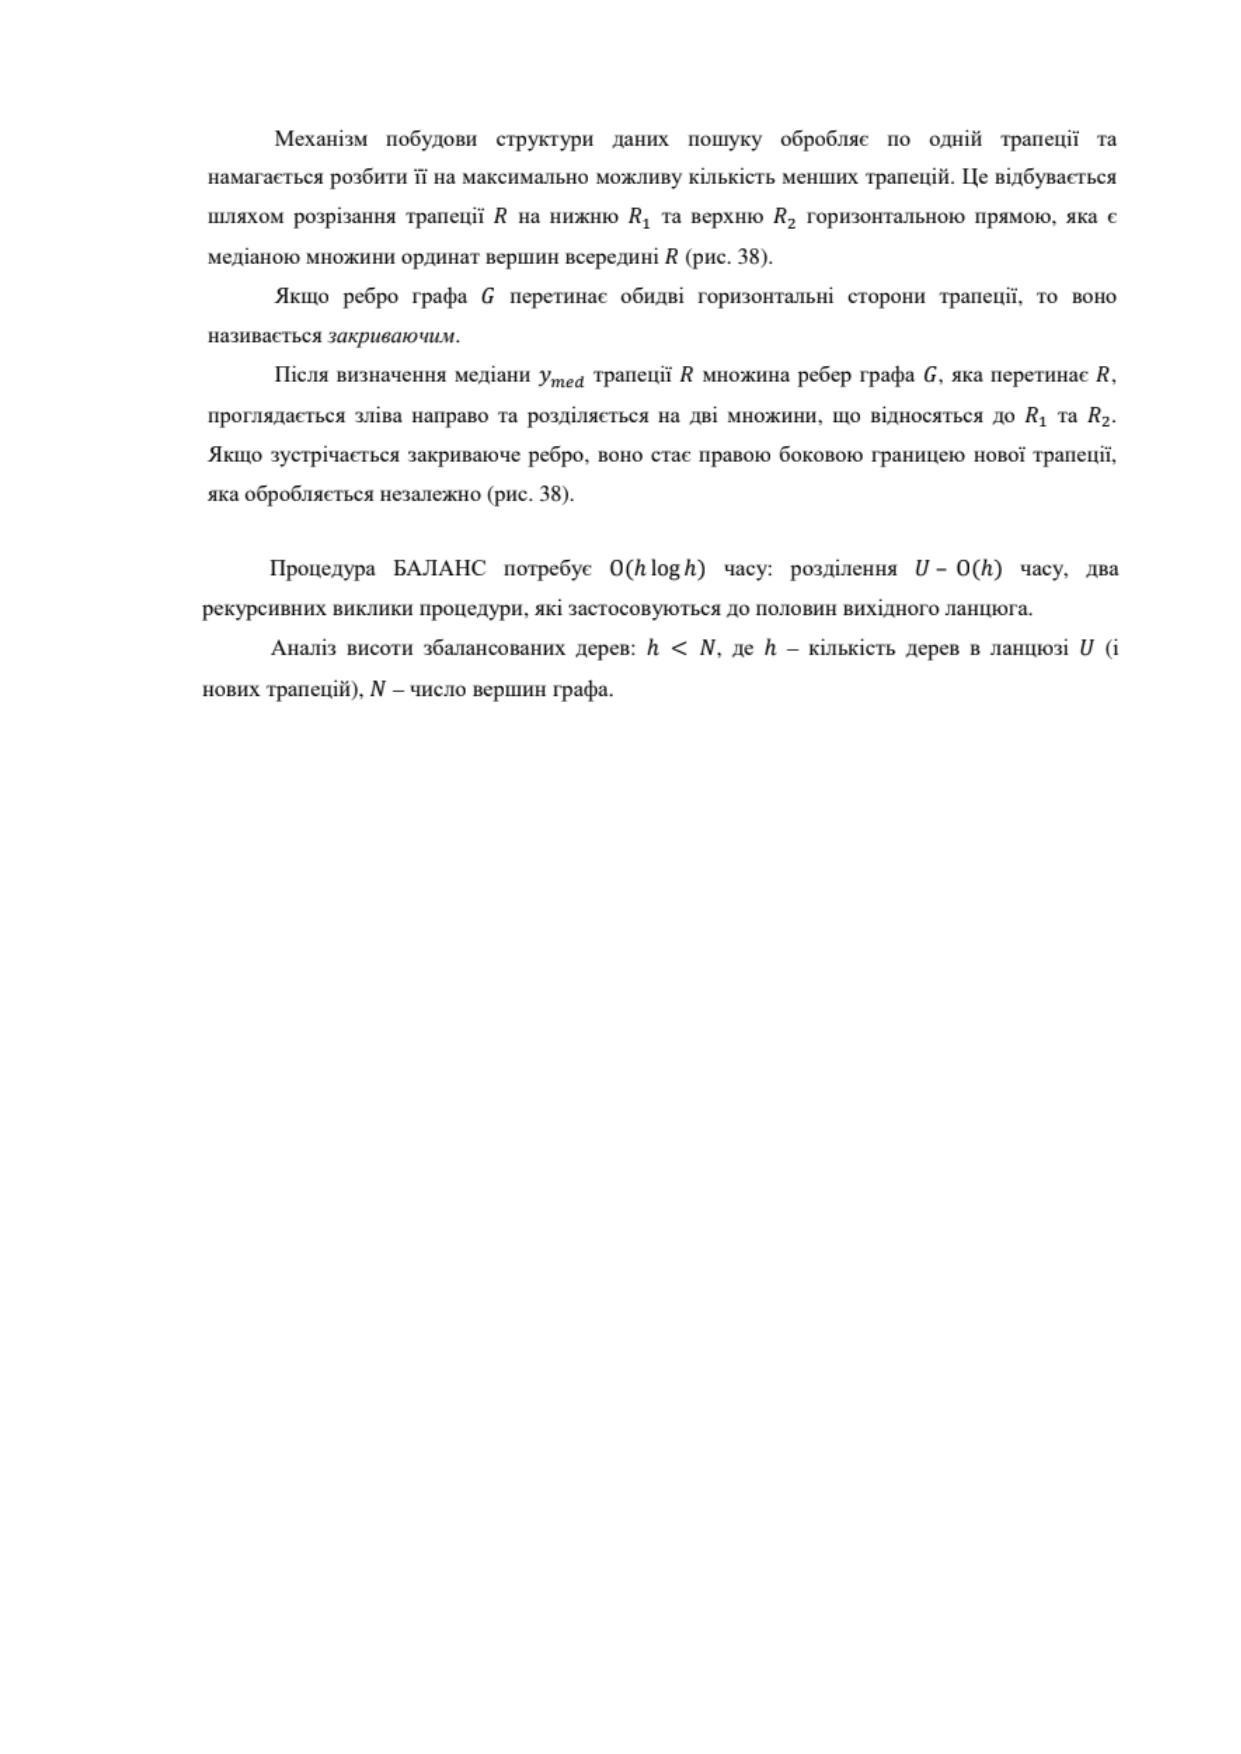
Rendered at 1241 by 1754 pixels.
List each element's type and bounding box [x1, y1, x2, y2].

picture [177, 118, 1152, 525]
picture [177, 543, 1152, 712]
